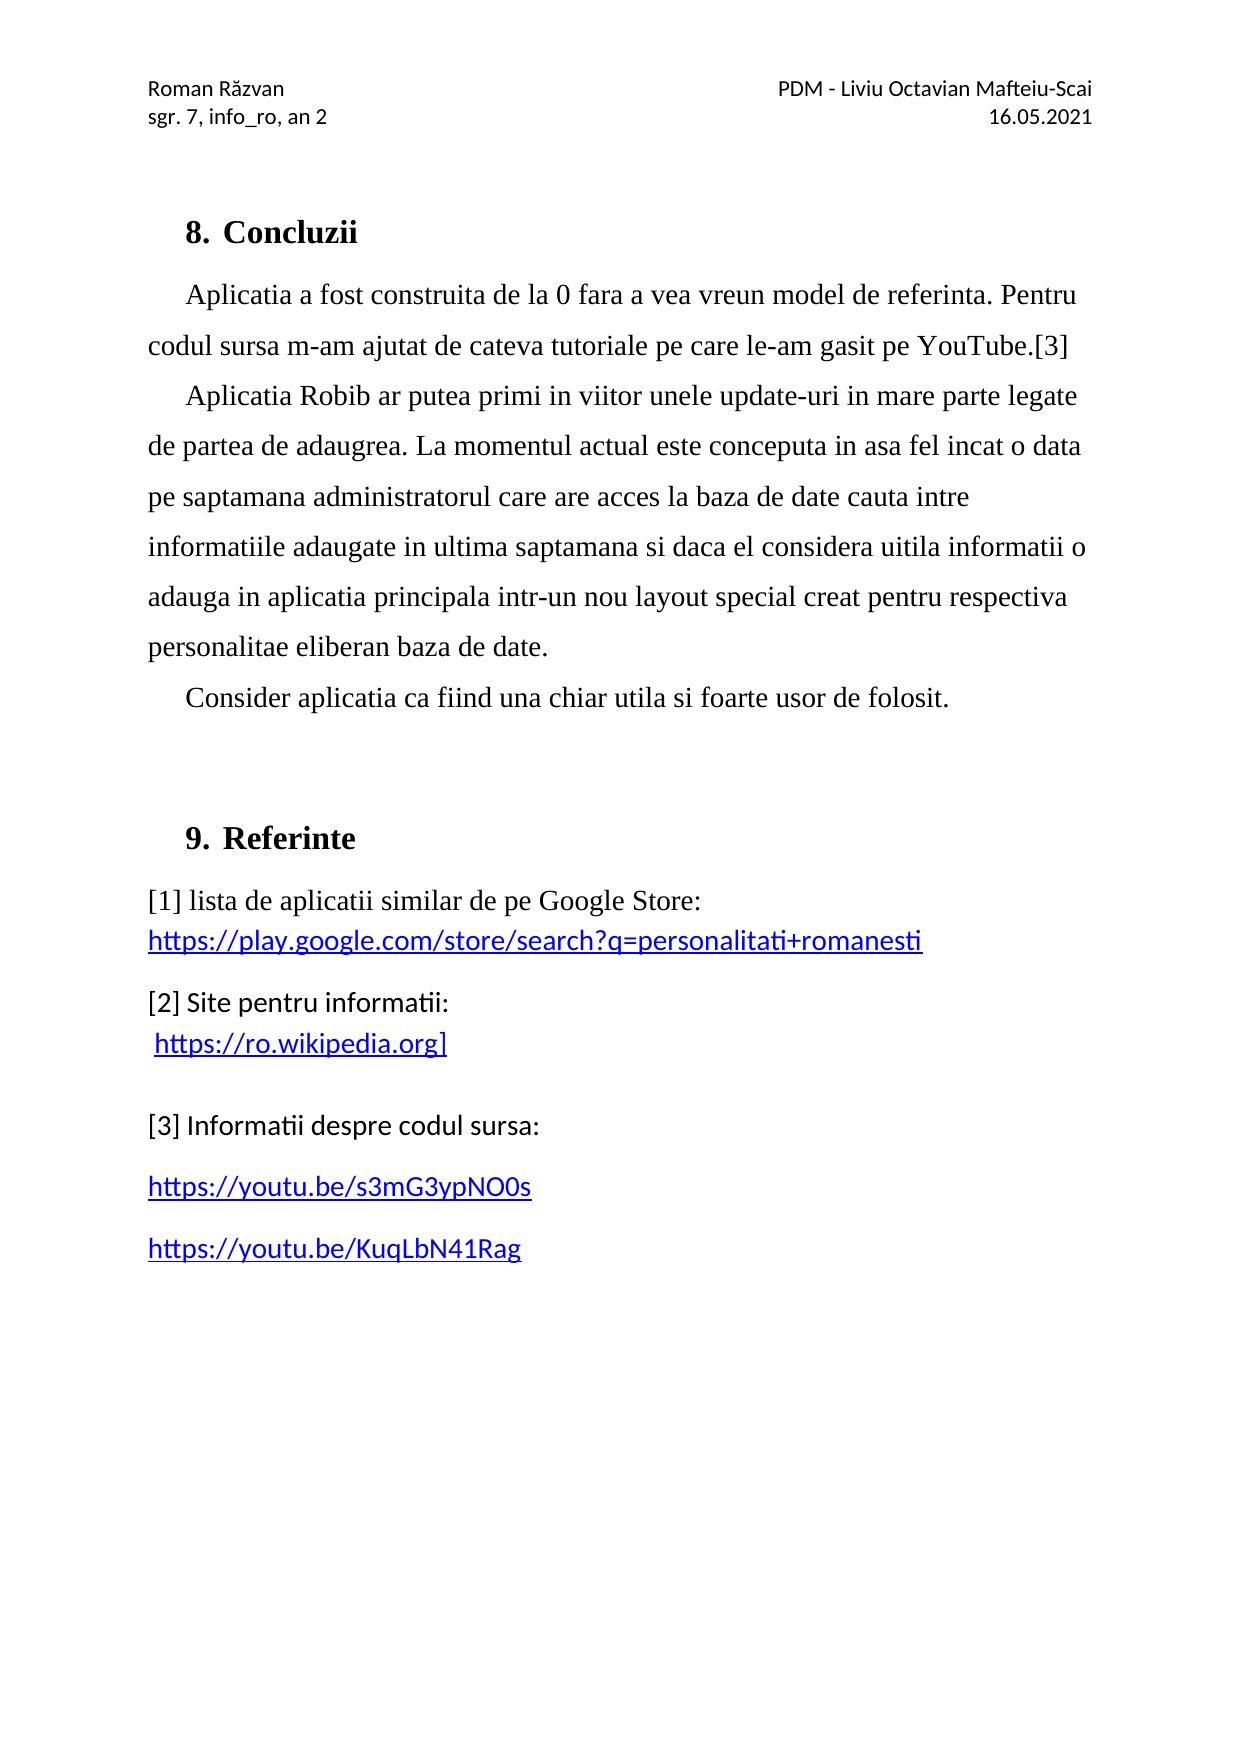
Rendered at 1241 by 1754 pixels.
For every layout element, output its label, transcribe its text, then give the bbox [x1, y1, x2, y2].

text https://youtu.be/KuqLbN41Rag [148, 1230, 1093, 1266]
text https://youtu.be/s3mG3ypNO0s [148, 1168, 1093, 1204]
text Consider aplicatia ca fiind una chiar utila si foarte usor de folosit. [148, 680, 1093, 713]
text [2] Site pentru informatii: [148, 984, 1093, 1019]
text Aplicatia a fost construita de la 0 fara a vea vreun model de referinta. Pentru codul sursa m-am ajutat de cateva tutoriale pe care le-am gasit pe YouTube.[3] [148, 277, 1093, 361]
text https://ro.wikipedia.org] [148, 1025, 1093, 1060]
text [1] lista de aplicatii similar de pe Google Store: https://play.google.com/store/search?q=personalitati+romanesti [148, 883, 1093, 958]
list Concluzii [185, 212, 1093, 251]
list Referinte [185, 818, 1093, 857]
text [3] Informatii despre codul sursa: [148, 1107, 1093, 1142]
text Aplicatia Robib ar putea primi in viitor unele update-uri in mare parte legate de partea de adaugrea. La momentul actual este conceputa in asa fel incat o data pe saptamana administratorul care are acces la baza de date cauta intre informatiile adaugate in ultima saptamana si daca el considera uitila informatii o adauga in aplicatia principala intr-un nou layout special creat pentru respectiva personalitae eliberan baza de date. [148, 378, 1093, 663]
